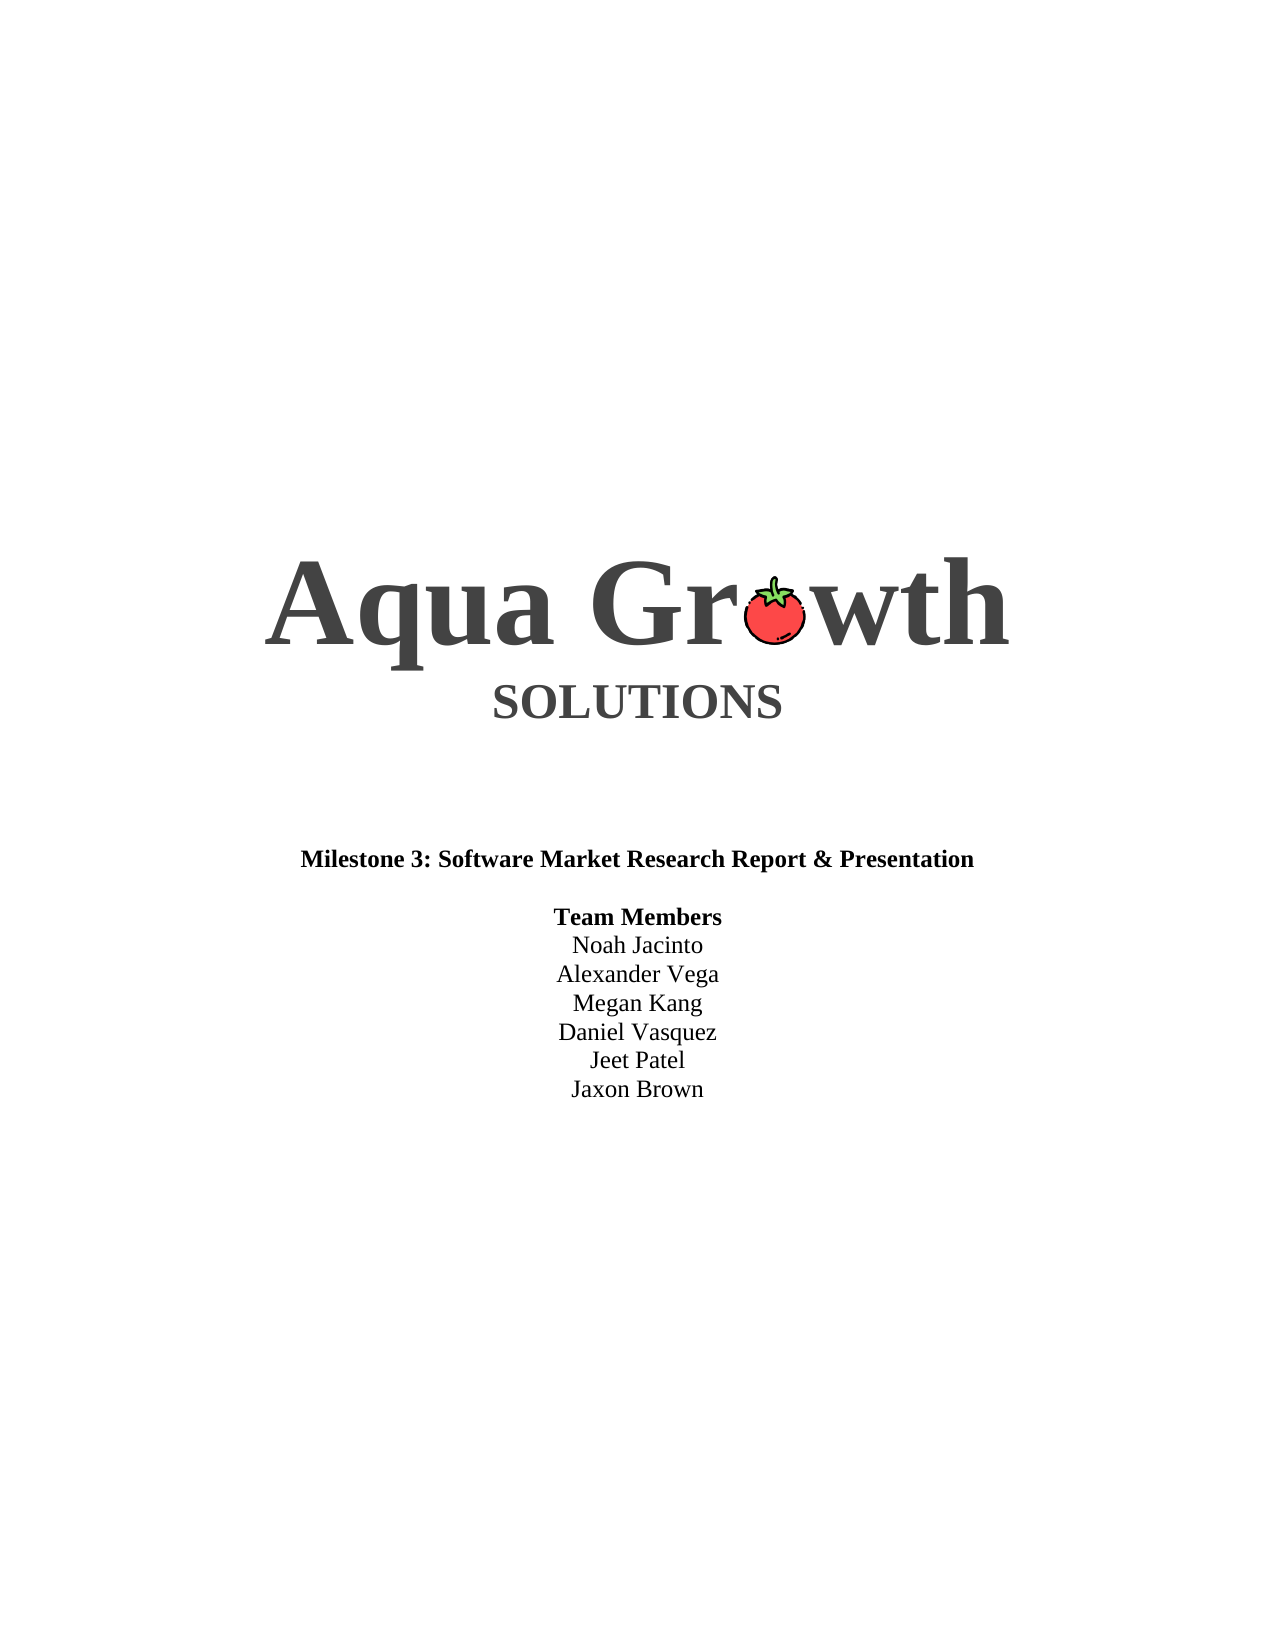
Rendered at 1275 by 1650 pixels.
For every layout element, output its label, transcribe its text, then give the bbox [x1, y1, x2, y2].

text Aqua Grwth [150, 528, 1125, 672]
text Jaxon Brown [150, 1074, 1125, 1103]
text Team Members [150, 902, 1125, 931]
text Alexander Vega [150, 959, 1125, 988]
text Megan Kang [150, 988, 1125, 1017]
text Noah Jacinto [150, 931, 1125, 959]
text Daniel Vasquez [150, 1017, 1125, 1046]
text Milestone 3: Software Market Research Report & Presentation [150, 844, 1125, 873]
text Jeet Patel [150, 1046, 1125, 1074]
text SOLUTIONS [150, 672, 1125, 729]
picture [740, 576, 809, 645]
